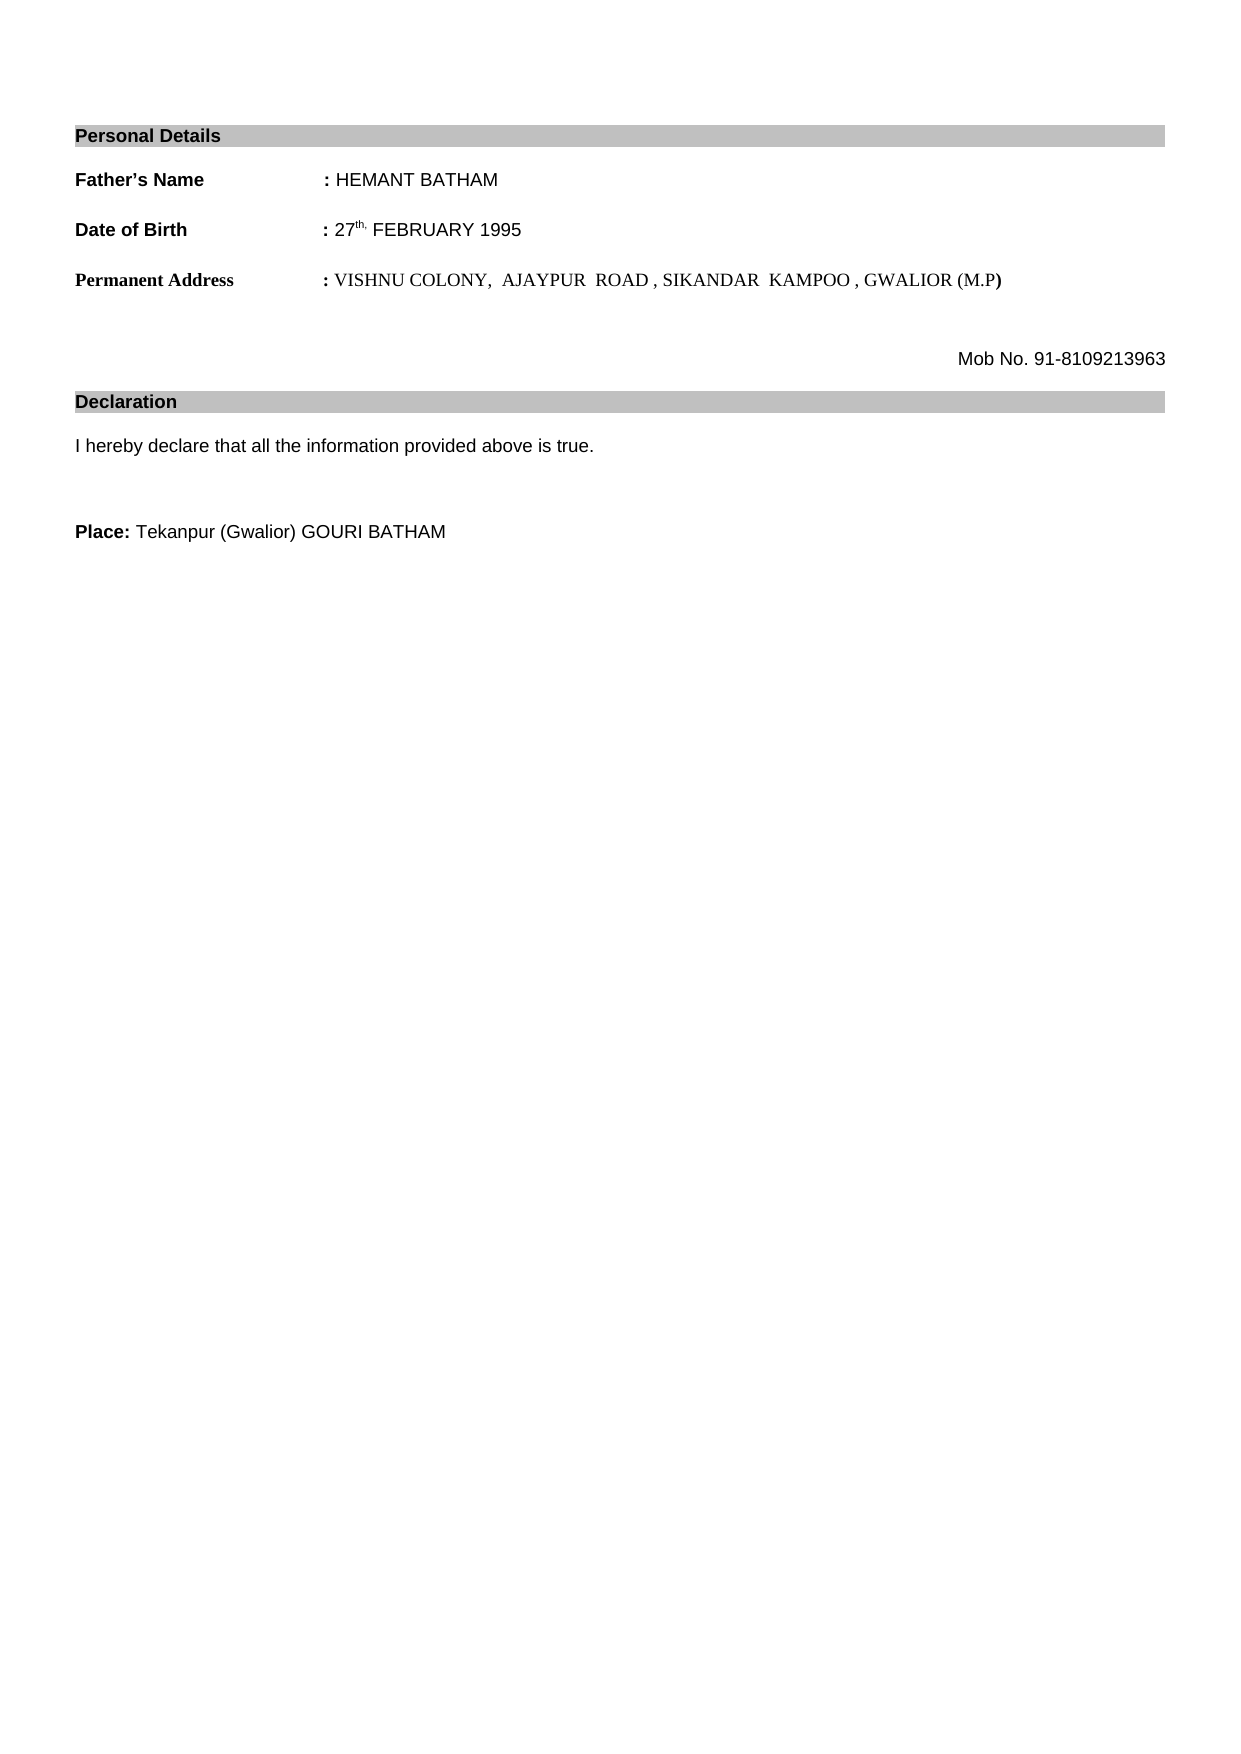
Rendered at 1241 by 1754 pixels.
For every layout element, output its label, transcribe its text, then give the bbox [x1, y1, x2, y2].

text Place: Tekanpur (Gwalior) GOURI BATHAM [75, 521, 1165, 542]
subtitle Declaration [75, 391, 1165, 413]
text Mob No. 91-8109213963 [450, 348, 1165, 370]
subtitle Personal Details [75, 125, 1165, 147]
subtitle Father’s Name : HEMANT BATHAM [75, 168, 1165, 190]
text I hereby declare that all the information provided above is true. [75, 434, 1165, 456]
text Permanent Address : VISHNU COLONY, AJAYPUR ROAD , SIKANDAR KAMPOO , GWALIOR (M.P) [75, 269, 1165, 291]
subtitle Date of Birth : 27th, FEBRUARY 1995 [75, 219, 1165, 240]
